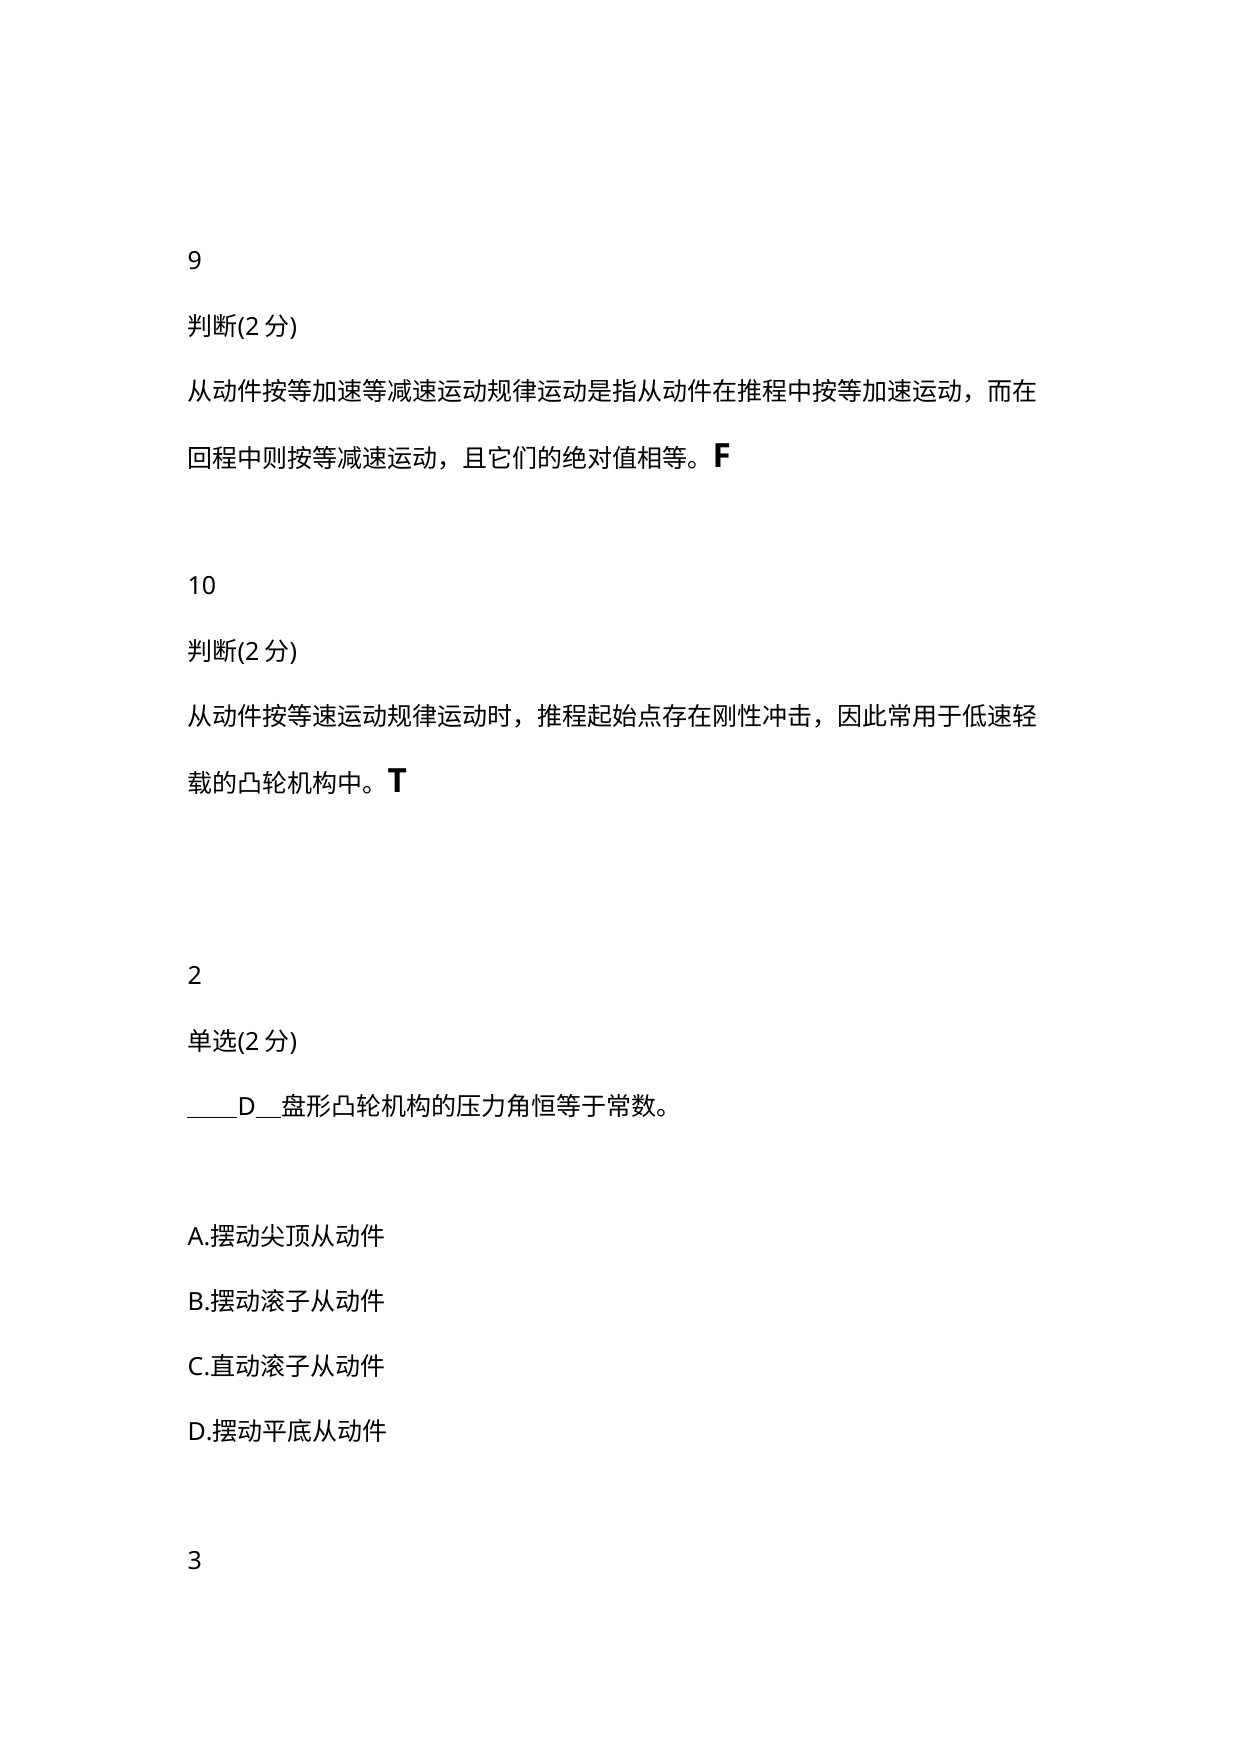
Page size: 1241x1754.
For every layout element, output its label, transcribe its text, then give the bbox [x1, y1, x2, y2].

text B.摆动滚子从动件 [187, 1267, 1053, 1332]
text 单选(2分) [187, 1007, 1053, 1072]
text 从动件按等加速等减速运动规律运动是指从动件在推程中按等加速运动，而在回程中则按等减速运动，且它们的绝对值相等。F [187, 357, 1053, 487]
text D.摆动平底从动件 [187, 1397, 1053, 1462]
text 判断(2分) [187, 617, 1053, 682]
text 判断(2分) [187, 292, 1053, 357]
text 3 [187, 1527, 1053, 1592]
text C.直动滚子从动件 [187, 1332, 1053, 1397]
text ＿＿D＿盘形凸轮机构的压力角恒等于常数。 [187, 1072, 1053, 1137]
text 2 [187, 942, 1053, 1007]
text 从动件按等速运动规律运动时，推程起始点存在刚性冲击，因此常用于低速轻载的凸轮机构中。T [187, 682, 1053, 812]
text A.摆动尖顶从动件 [187, 1202, 1053, 1267]
text 10 [187, 552, 1053, 617]
text 9 [187, 227, 1053, 292]
